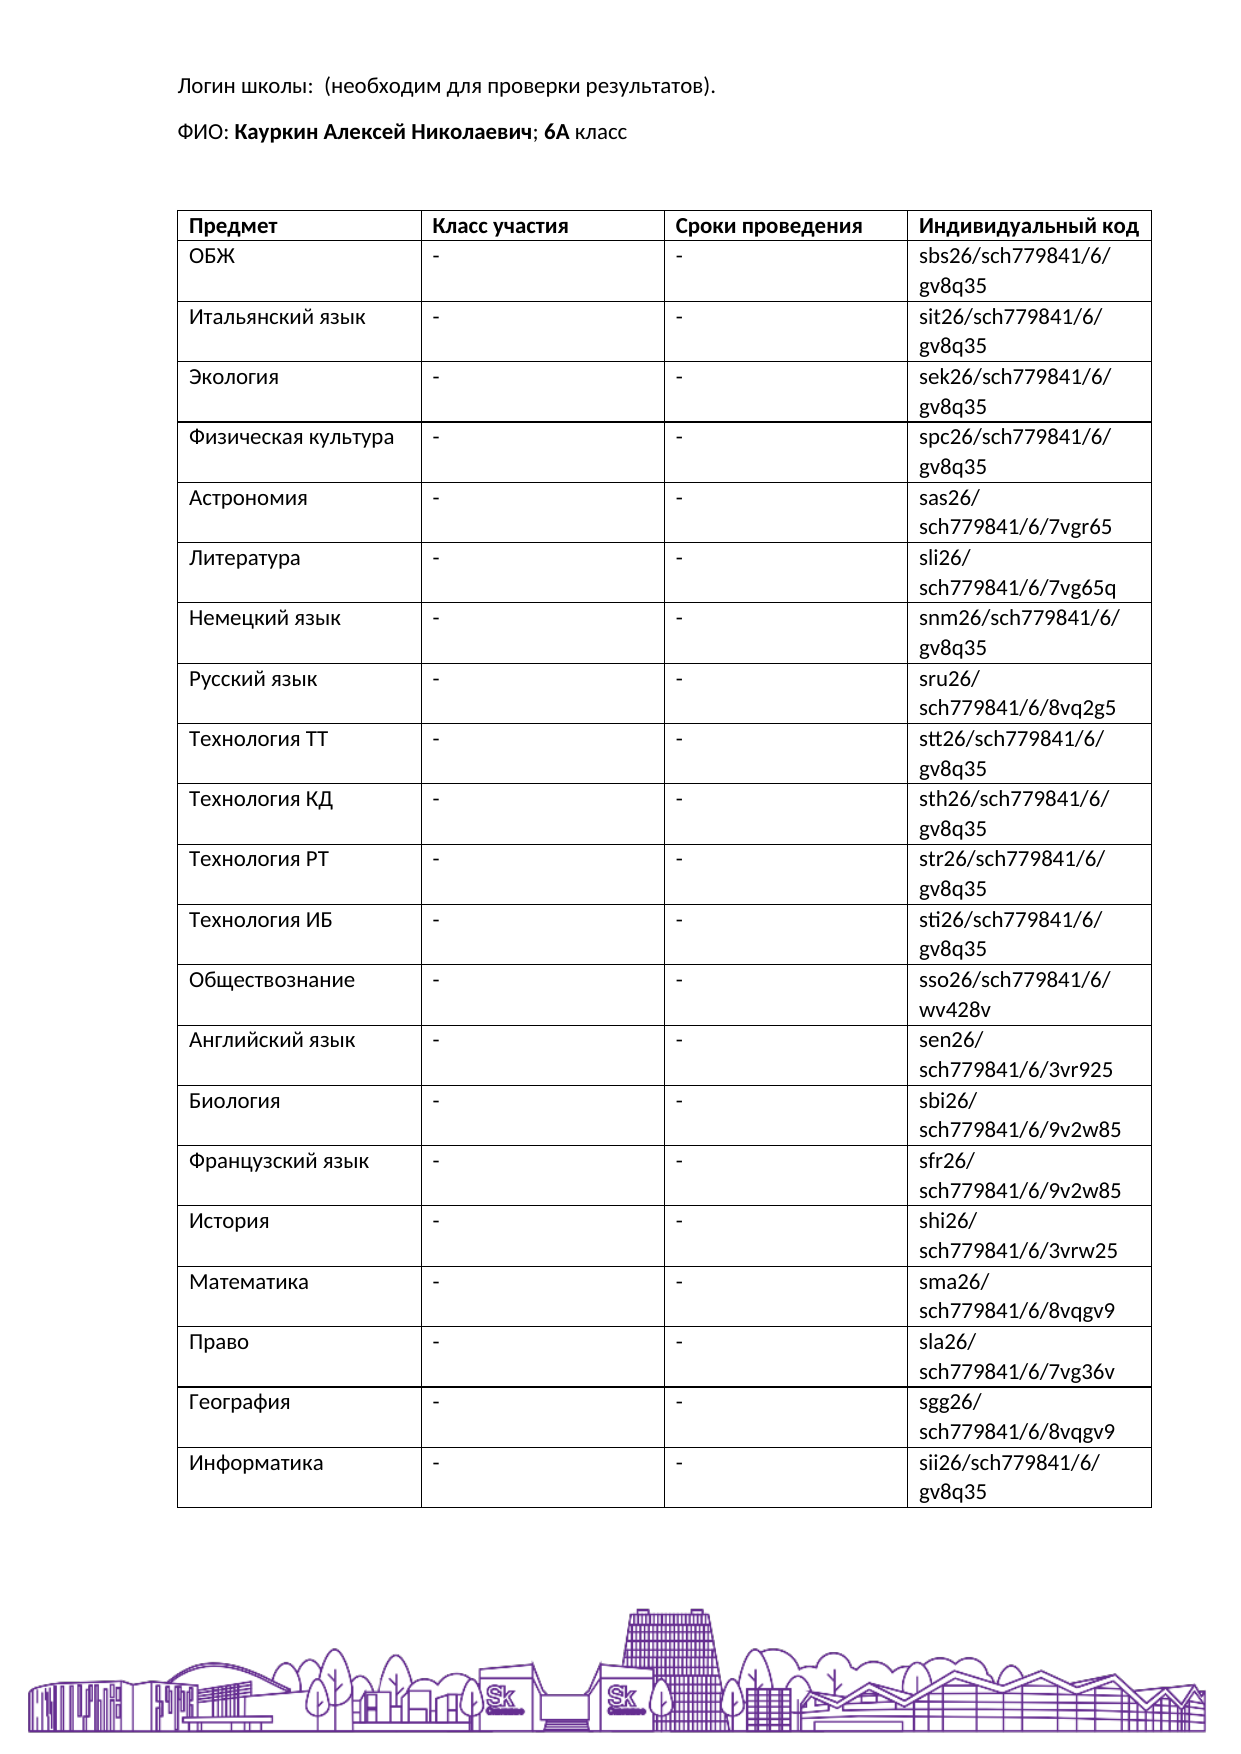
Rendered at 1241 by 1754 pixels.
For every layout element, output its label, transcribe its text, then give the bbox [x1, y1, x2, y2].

table_cell - [422, 1086, 664, 1145]
table_header Предмет [178, 211, 421, 240]
table_cell Математика [178, 1267, 421, 1326]
table_cell Немецкий язык [178, 603, 421, 663]
table_cell Литература [178, 543, 421, 602]
table_cell - [665, 1448, 907, 1507]
table_cell История [178, 1206, 421, 1266]
table_cell sma26/sch779841/6/8vqgv9 [908, 1267, 1151, 1326]
table_header Сроки проведения [665, 211, 907, 240]
table_cell Биология [178, 1086, 421, 1145]
table_cell - [665, 362, 907, 421]
table_cell sbs26/sch779841/6/gv8q35 [908, 241, 1151, 301]
table_cell Итальянский язык [178, 302, 421, 361]
table_cell - [665, 1026, 907, 1085]
table_cell Русский язык [178, 664, 421, 723]
table_cell - [665, 724, 907, 783]
table_cell sli26/sch779841/6/7vg65q [908, 543, 1151, 602]
table_cell str26/sch779841/6/gv8q35 [908, 845, 1151, 904]
table_cell - [422, 965, 664, 1024]
table_cell - [422, 241, 664, 301]
table_cell sit26/sch779841/6/gv8q35 [908, 302, 1151, 361]
table_cell - [422, 1146, 664, 1205]
table_cell - [665, 543, 907, 602]
table_cell - [422, 1388, 664, 1447]
table_cell - [422, 362, 664, 421]
table_cell Технология ИБ [178, 905, 421, 964]
table_cell Информатика [178, 1448, 421, 1507]
table_cell sti26/sch779841/6/gv8q35 [908, 905, 1151, 964]
table_cell - [665, 664, 907, 723]
table_cell - [665, 423, 907, 482]
table_cell sas26/sch779841/6/7vgr65 [908, 483, 1151, 542]
table_cell - [422, 483, 664, 542]
table_cell - [422, 724, 664, 783]
table_cell sla26/sch779841/6/7vg36v [908, 1327, 1151, 1386]
table_cell Экология [178, 362, 421, 421]
table_header Индивидуальный код [908, 211, 1151, 240]
table_cell - [422, 1026, 664, 1085]
table_cell Французский язык [178, 1146, 421, 1205]
table_cell - [665, 1267, 907, 1326]
table_cell Физическая культура [178, 423, 421, 482]
table_cell Астрономия [178, 483, 421, 542]
table_cell - [665, 845, 907, 904]
table_cell - [422, 1206, 664, 1266]
table_cell Технология КД [178, 784, 421, 843]
table_cell sso26/sch779841/6/wv428v [908, 965, 1151, 1024]
table_cell - [422, 1267, 664, 1326]
table_cell - [665, 241, 907, 301]
table_cell sen26/sch779841/6/3vr925 [908, 1026, 1151, 1085]
table_cell - [665, 1388, 907, 1447]
table_cell Обществознание [178, 965, 421, 1024]
table_cell - [665, 1146, 907, 1205]
table_cell Технология РТ [178, 845, 421, 904]
text ФИО: Кауркин Алексей Николаевич; 6A класс [177, 117, 1152, 145]
table_cell - [422, 423, 664, 482]
table_cell - [665, 1206, 907, 1266]
table_cell - [422, 1327, 664, 1386]
table_cell География [178, 1388, 421, 1447]
text Логин школы: (необходим для проверки результатов). [177, 71, 1152, 99]
table_cell - [665, 603, 907, 663]
table_cell sbi26/sch779841/6/9v2w85 [908, 1086, 1151, 1145]
table_cell sii26/sch779841/6/gv8q35 [908, 1448, 1151, 1507]
table_cell - [422, 603, 664, 663]
table_cell - [665, 965, 907, 1024]
table_cell sgg26/sch779841/6/8vqgv9 [908, 1388, 1151, 1447]
table_cell spc26/sch779841/6/gv8q35 [908, 423, 1151, 482]
table_cell - [422, 543, 664, 602]
table_cell sfr26/sch779841/6/9v2w85 [908, 1146, 1151, 1205]
table_cell shi26/sch779841/6/3vrw25 [908, 1206, 1151, 1266]
table_cell sth26/sch779841/6/gv8q35 [908, 784, 1151, 843]
table_cell - [422, 1448, 664, 1507]
table_cell Право [178, 1327, 421, 1386]
table_cell snm26/sch779841/6/gv8q35 [908, 603, 1151, 663]
table_cell - [665, 483, 907, 542]
table_cell - [665, 302, 907, 361]
table_cell sek26/sch779841/6/gv8q35 [908, 362, 1151, 421]
table_cell Английский язык [178, 1026, 421, 1085]
table_cell - [665, 784, 907, 843]
table_cell Технология ТТ [178, 724, 421, 783]
table_cell stt26/sch779841/6/gv8q35 [908, 724, 1151, 783]
table_cell - [665, 905, 907, 964]
table_cell - [422, 664, 664, 723]
table_cell ОБЖ [178, 241, 421, 301]
table_header Класс участия [422, 211, 664, 240]
table_cell - [665, 1086, 907, 1145]
table_cell - [422, 845, 664, 904]
table_cell - [422, 784, 664, 843]
table_cell sru26/sch779841/6/8vq2g5 [908, 664, 1151, 723]
table_cell - [665, 1327, 907, 1386]
table_cell - [422, 905, 664, 964]
table_cell - [422, 302, 664, 361]
